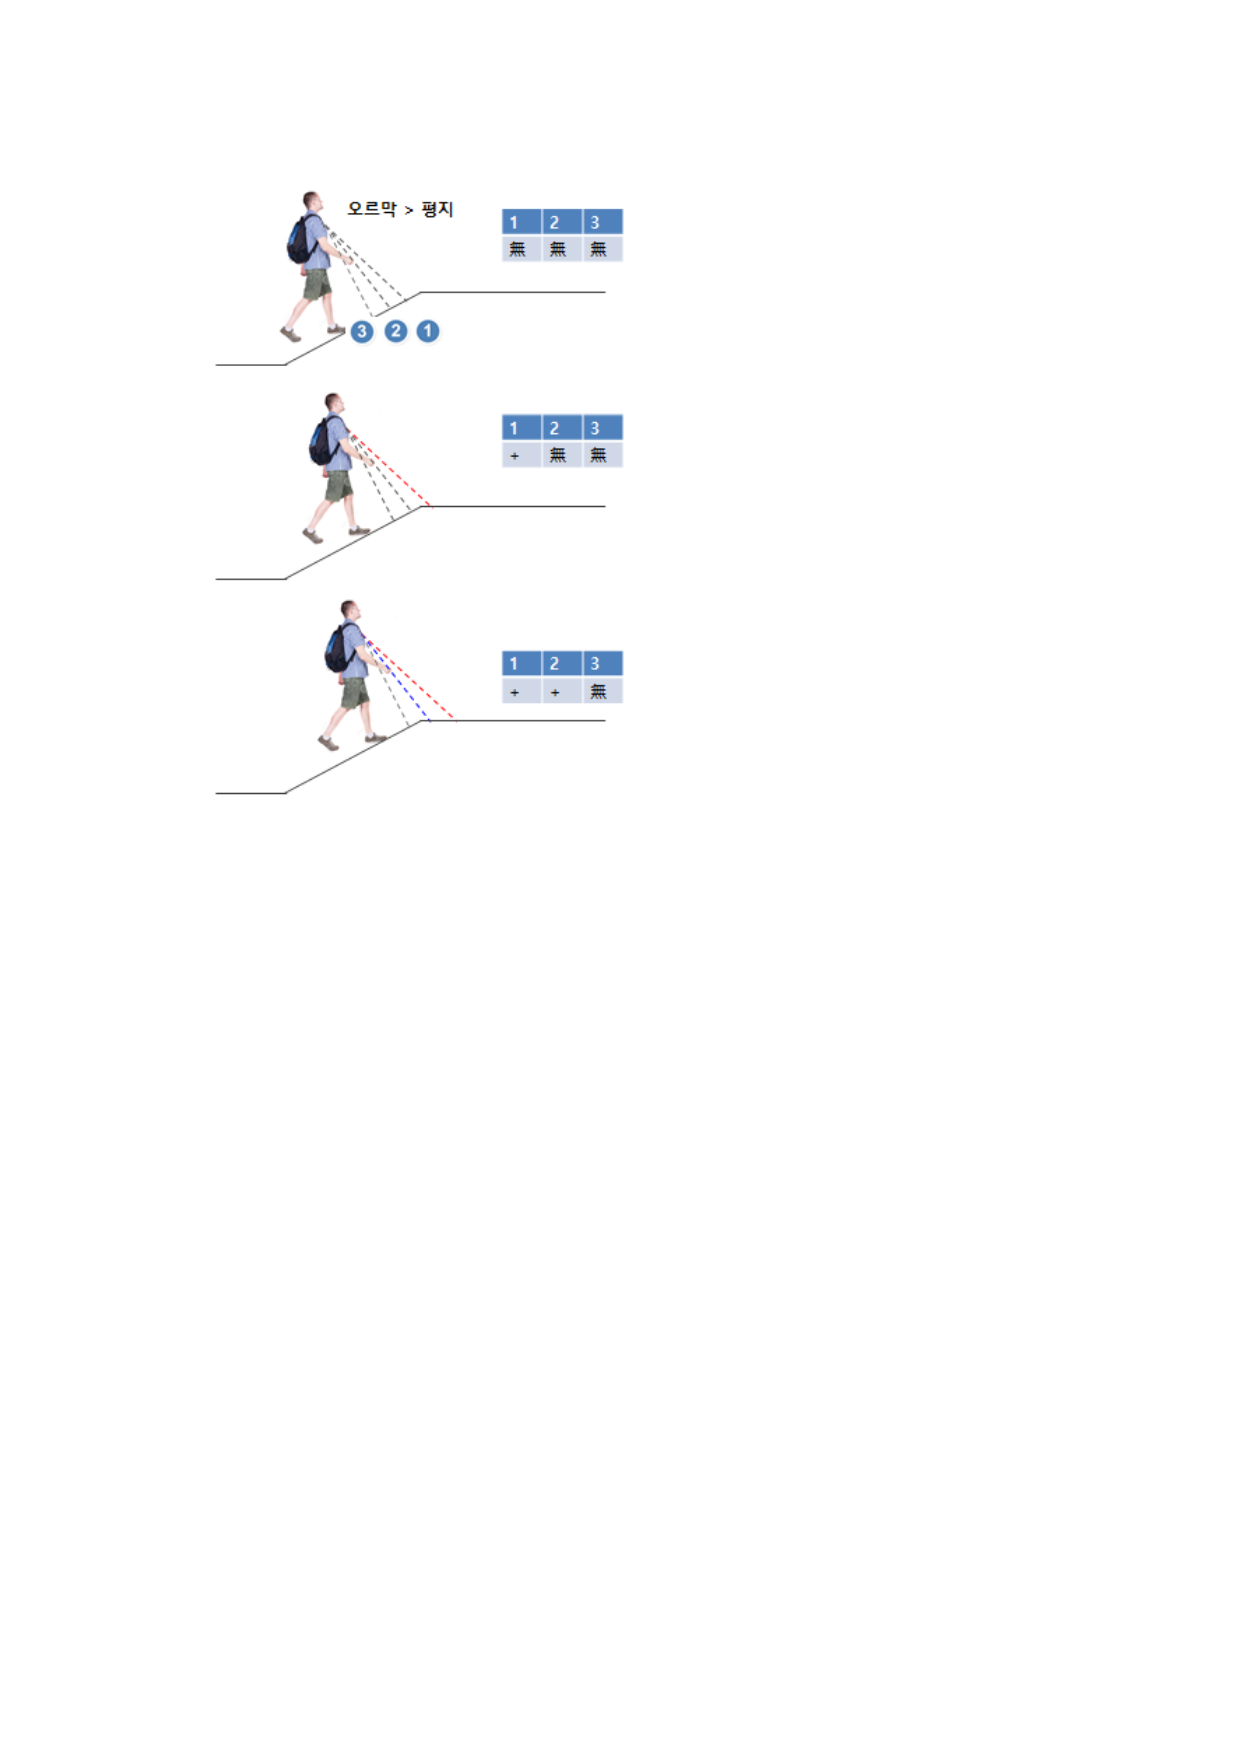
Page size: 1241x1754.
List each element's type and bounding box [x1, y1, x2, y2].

picture [150, 177, 653, 849]
